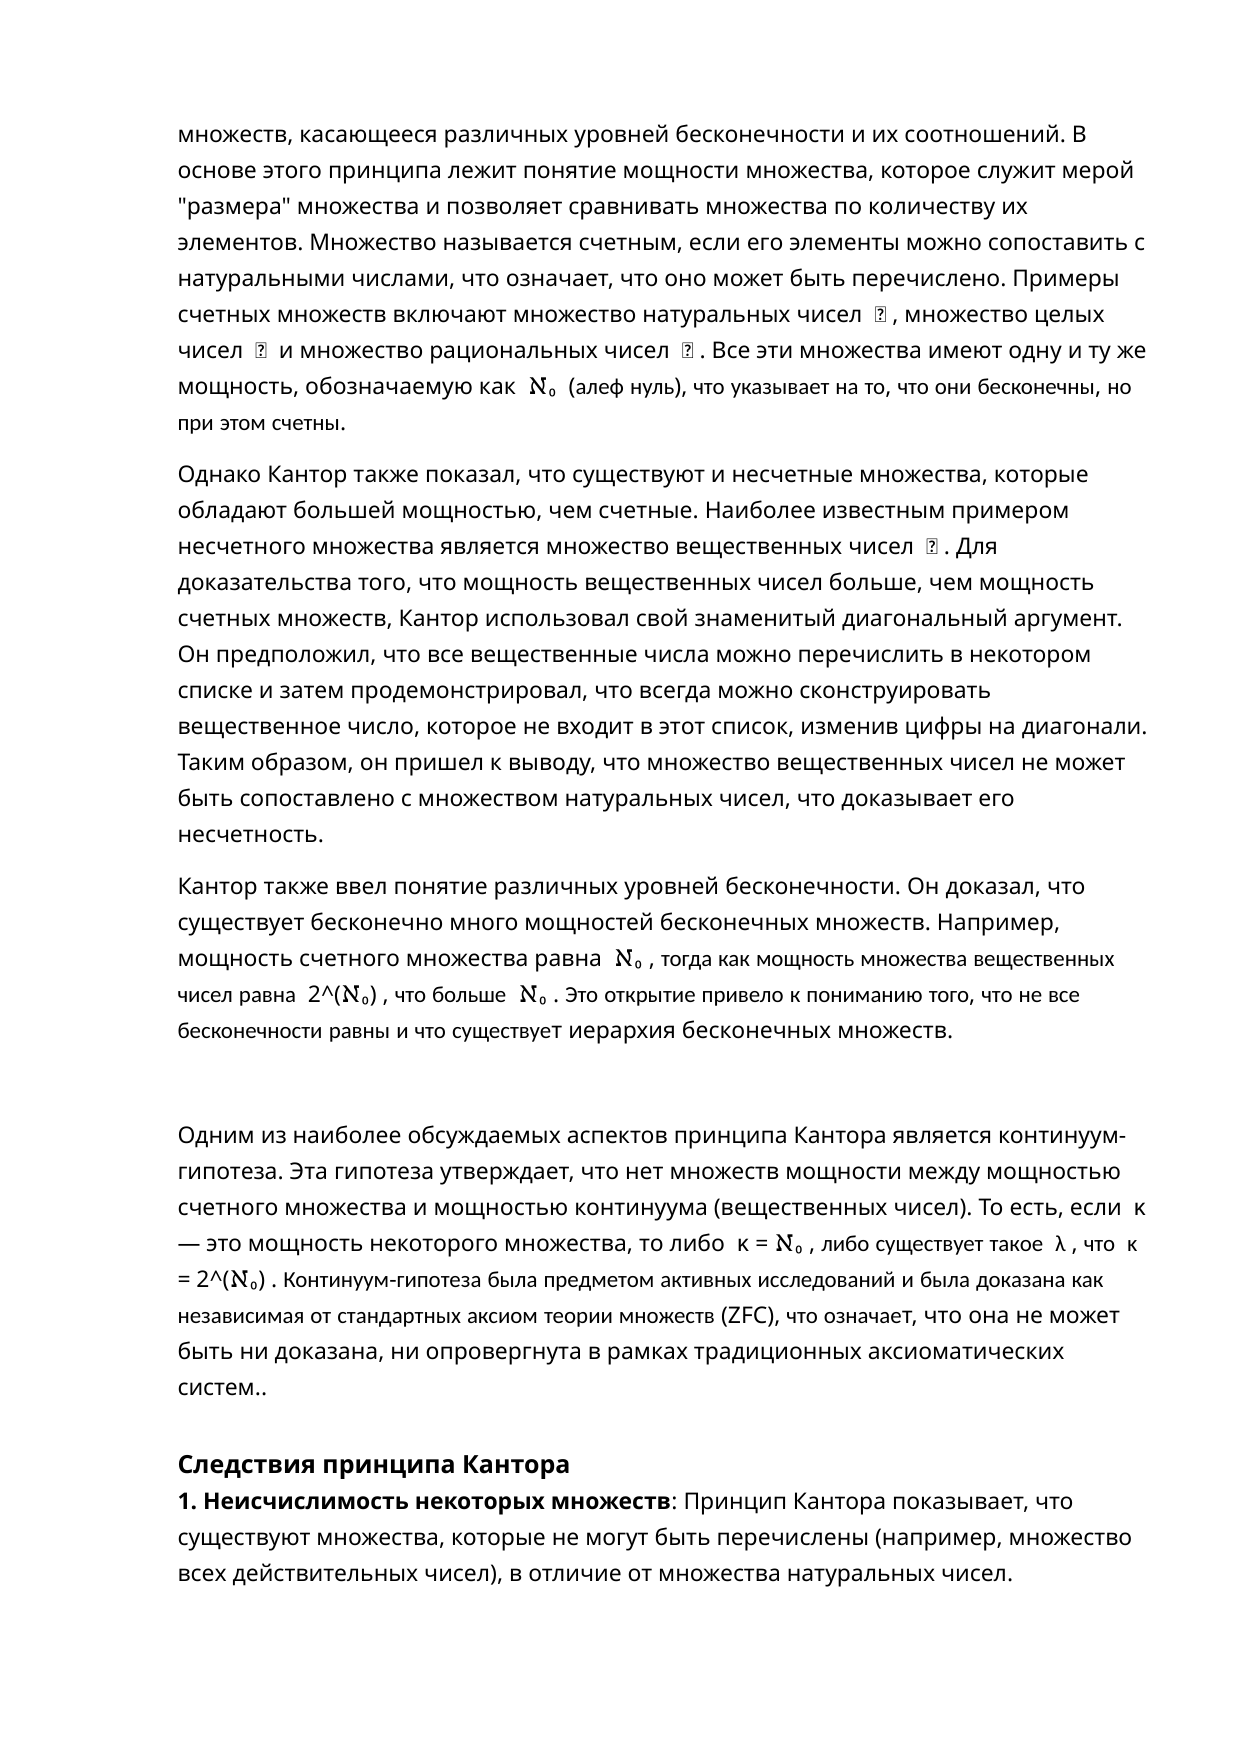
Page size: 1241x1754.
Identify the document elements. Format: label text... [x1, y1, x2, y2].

text Одним из наиболее обсуждаемых аспектов принципа Кантора является континуум-гипотеза. Эта гипотеза утверждает, что нет множеств мощности между мощностью счетного множества и мощностью континуума (вещественных чисел). То есть, если κ — это мощность некоторого множества, то либо κ = ℵ₀ , либо существует такое λ , что κ = 2^(ℵ₀) . Континуум-гипотеза была предметом активных исследований и была доказана как независимая от стандартных аксиом теории множеств (ZFC), что означает, что она не может быть ни доказана, ни опровергнута в рамках традиционных аксиоматических систем.. Следствия принципа Кантора 1. Неисчислимость некоторых множеств: Принцип Кантора показывает, что существуют множества, которые не могут быть перечислены (например, множество всех действительных чисел), в отличие от множества натуральных чисел. [177, 1119, 1152, 1588]
text Однако Кантор также показал, что существуют и несчетные множества, которые обладают большей мощностью, чем счетные. Наиболее известным примером несчетного множества является множество вещественных чисел 𝕉 . Для доказательства того, что мощность вещественных чисел больше, чем мощность счетных множеств, Кантор использовал свой знаменитый диагональный аргумент. Он предположил, что все вещественные числа можно перечислить в некотором списке и затем продемонстрировал, что всегда можно сконструировать вещественное число, которое не входит в этот список, изменив цифры на диагонали. Таким образом, он пришел к выводу, что множество вещественных чисел не может быть сопоставлено с множеством натуральных чисел, что доказывает его несчетность. [177, 458, 1152, 849]
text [177, 118, 1152, 437]
text Кантор также ввел понятие различных уровней бесконечности. Он доказал, что существует бесконечно много мощностей бесконечных множеств. Например, мощность счетного множества равна ℵ₀ , тогда как мощность множества вещественных чисел равна 2^(ℵ₀) , что больше ℵ₀ . Это открытие привело к пониманию того, что не все бесконечности равны и что существует иерархия бесконечных множеств. [177, 870, 1152, 1045]
